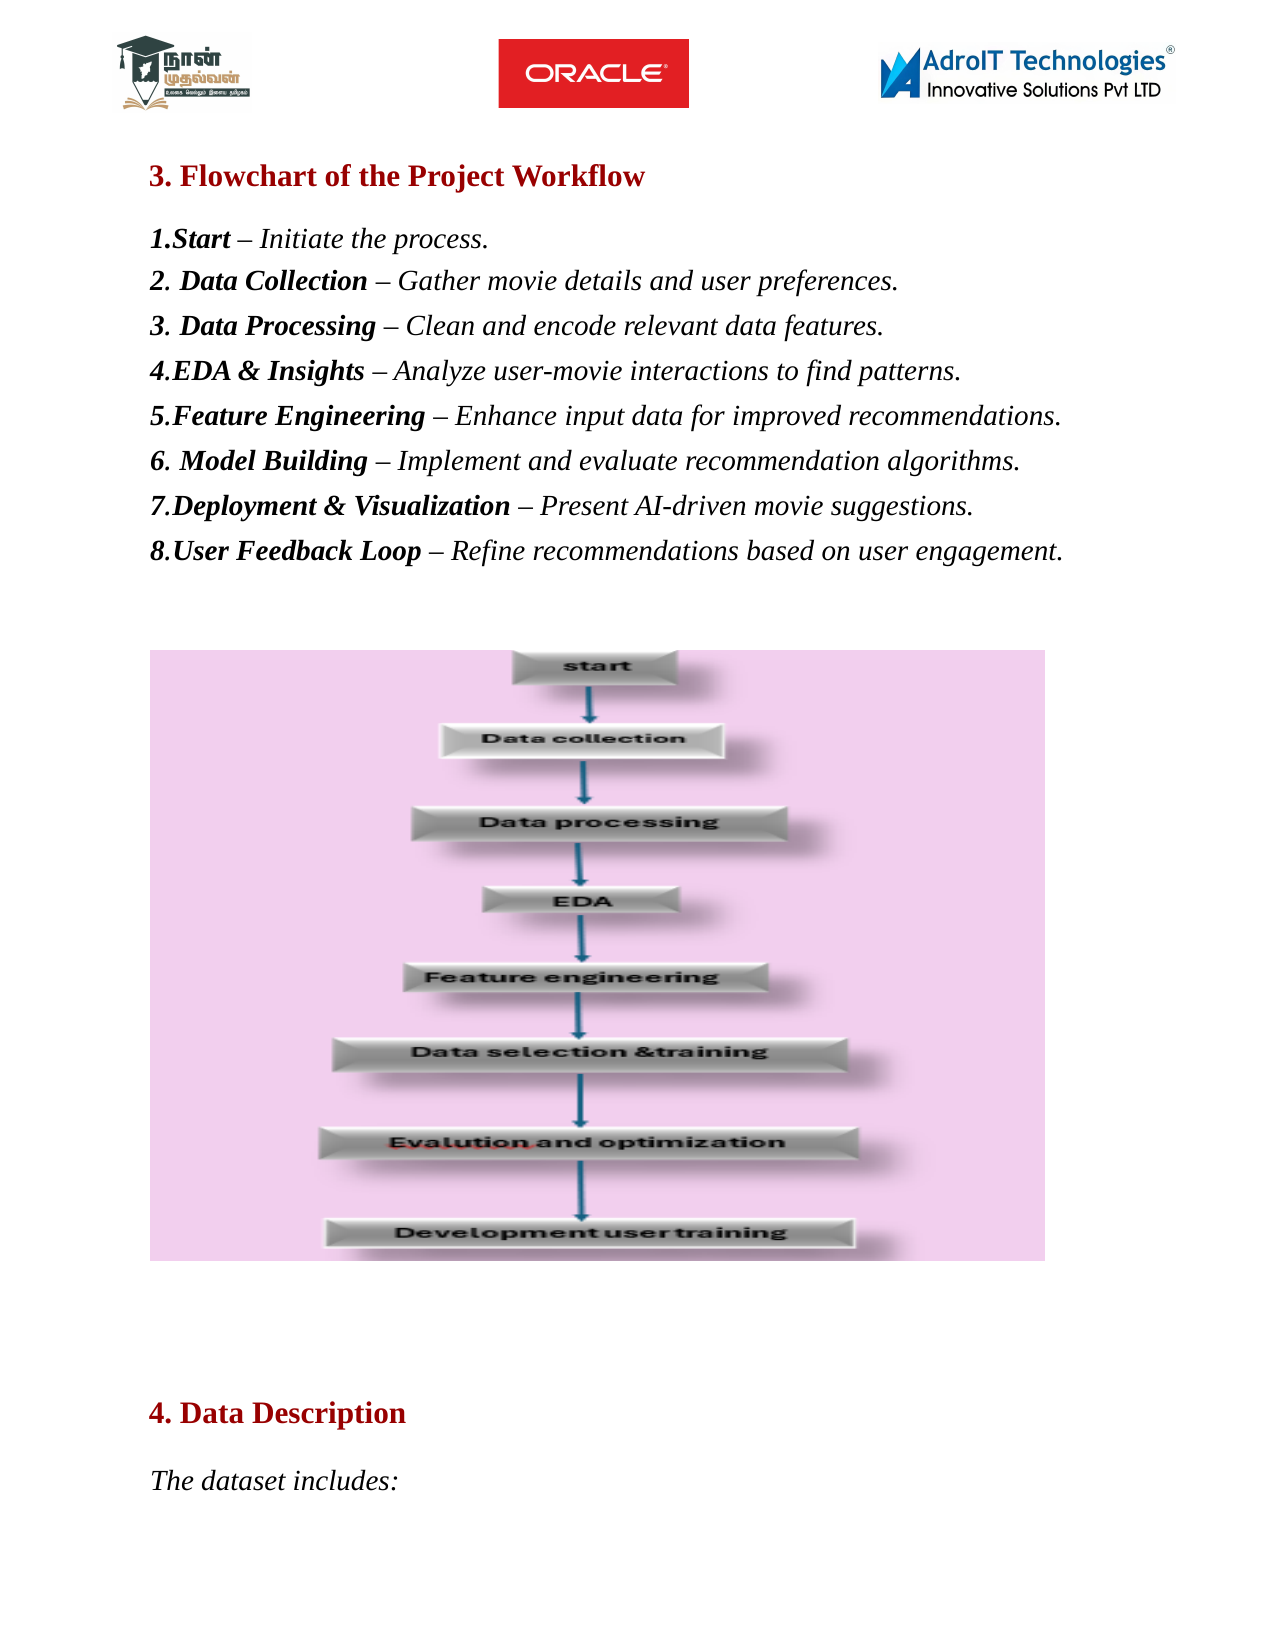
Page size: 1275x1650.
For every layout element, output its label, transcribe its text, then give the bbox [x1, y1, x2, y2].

text 3. Data Processing – Clean and encode relevant data features. [150, 304, 1132, 344]
picture [150, 650, 1045, 1261]
text 8.User Feedback Loop – Refine recommendations based on user engagement. [150, 529, 1132, 569]
text 7.Deployment & Visualization – Present AI-driven movie suggestions. [150, 484, 1132, 524]
text 1.Start – Initiate the process. [150, 221, 1132, 254]
text 2. Data Collection – Gather movie details and user preferences. [150, 259, 1132, 299]
text 4.EDA & Insights – Analyze user-movie interactions to find patterns. [150, 349, 1132, 389]
picture [878, 42, 1177, 104]
text 6. Model Building – Implement and evaluate recommendation algorithms. [150, 439, 1132, 479]
subtitle 4. Data Description [148, 1395, 1132, 1431]
text 5.Feature Engineering – Enhance input data for improved recommendations. [150, 394, 1132, 434]
text The dataset includes: [150, 1463, 1132, 1496]
text 3. Flowchart of the Project Workflow [148, 157, 1132, 193]
picture [112, 32, 252, 113]
picture [498, 39, 689, 108]
